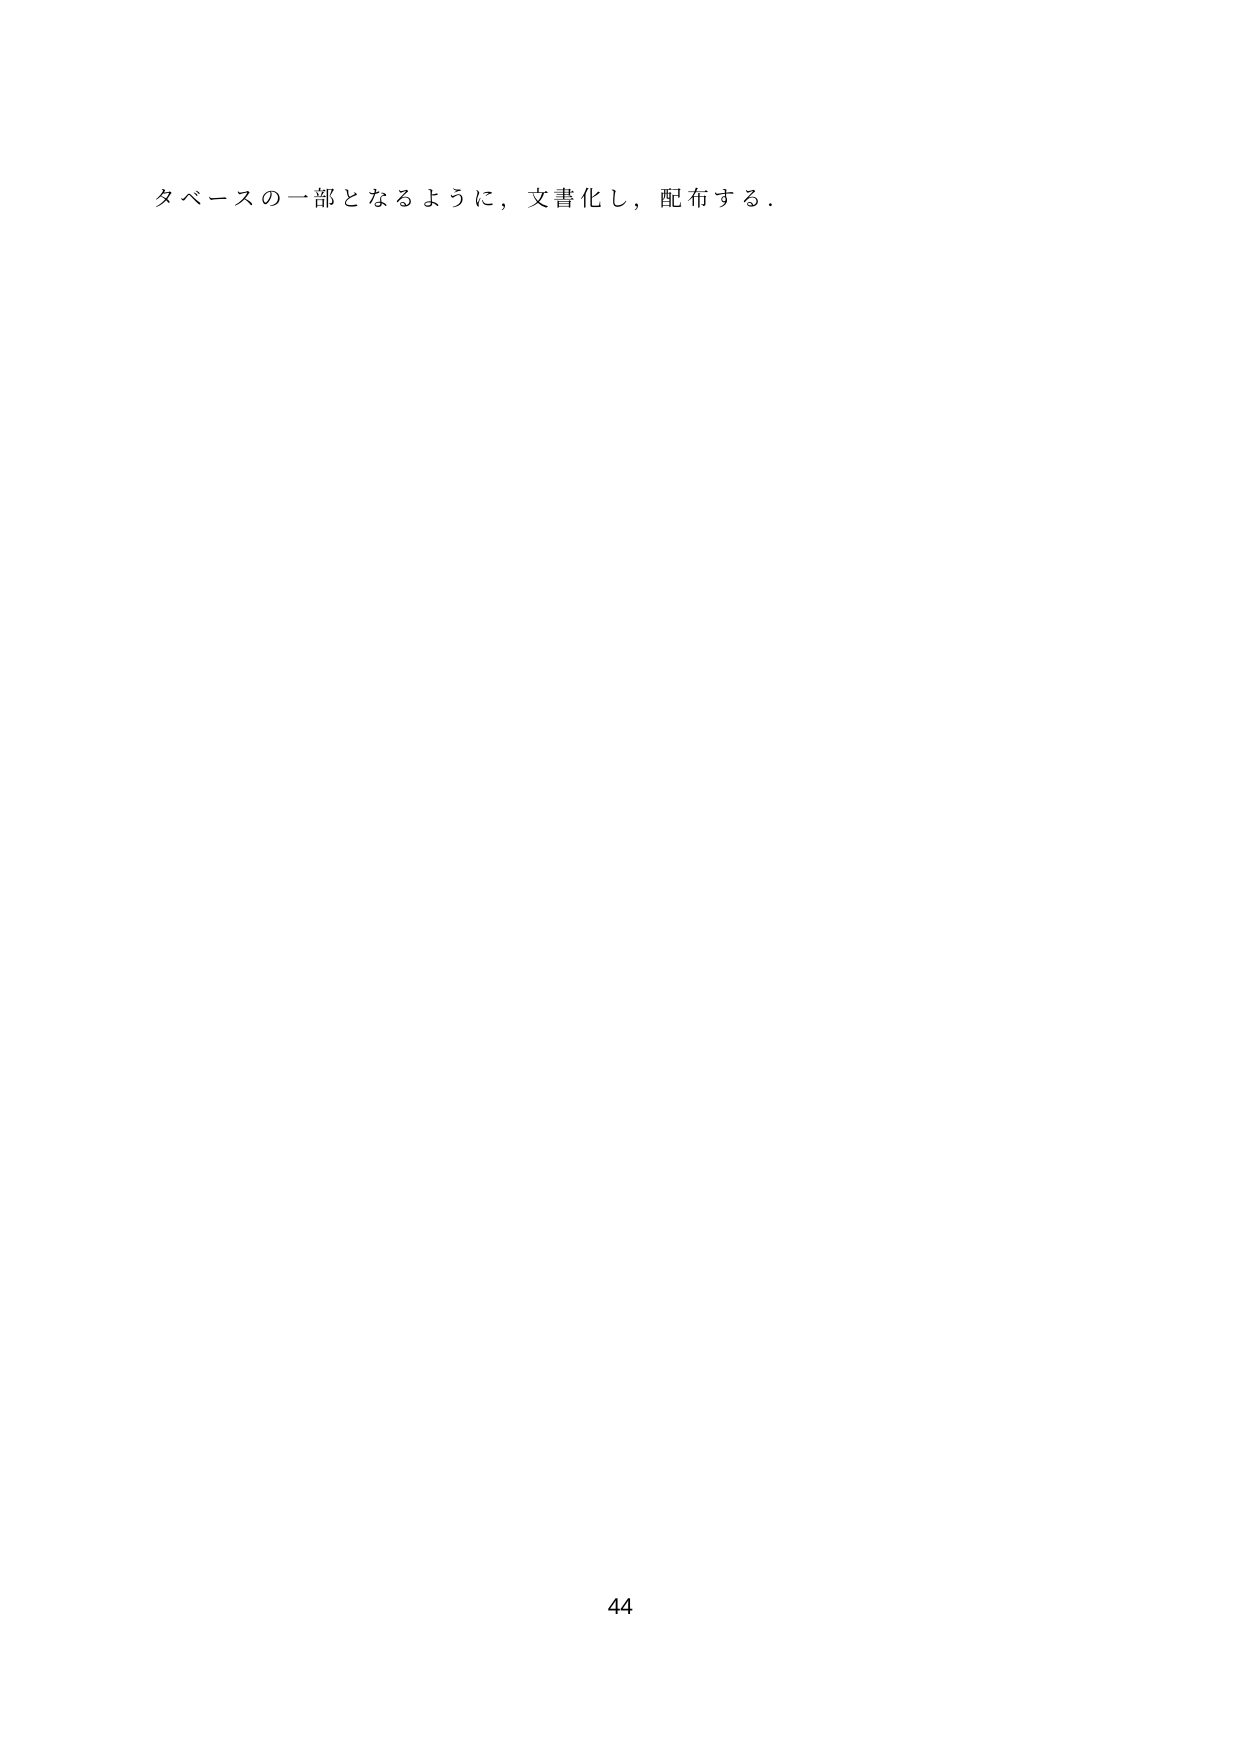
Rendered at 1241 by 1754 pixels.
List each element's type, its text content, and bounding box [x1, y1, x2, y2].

text 課題の原因，是正処置の選択理由，情報配布についてのその他の教訓を文書化する．プロジェクトの教訓は，当該プロジェクトと母体組織双方の履歴データベースの一部となるように，文書化し，配布する． [153, 179, 1087, 214]
